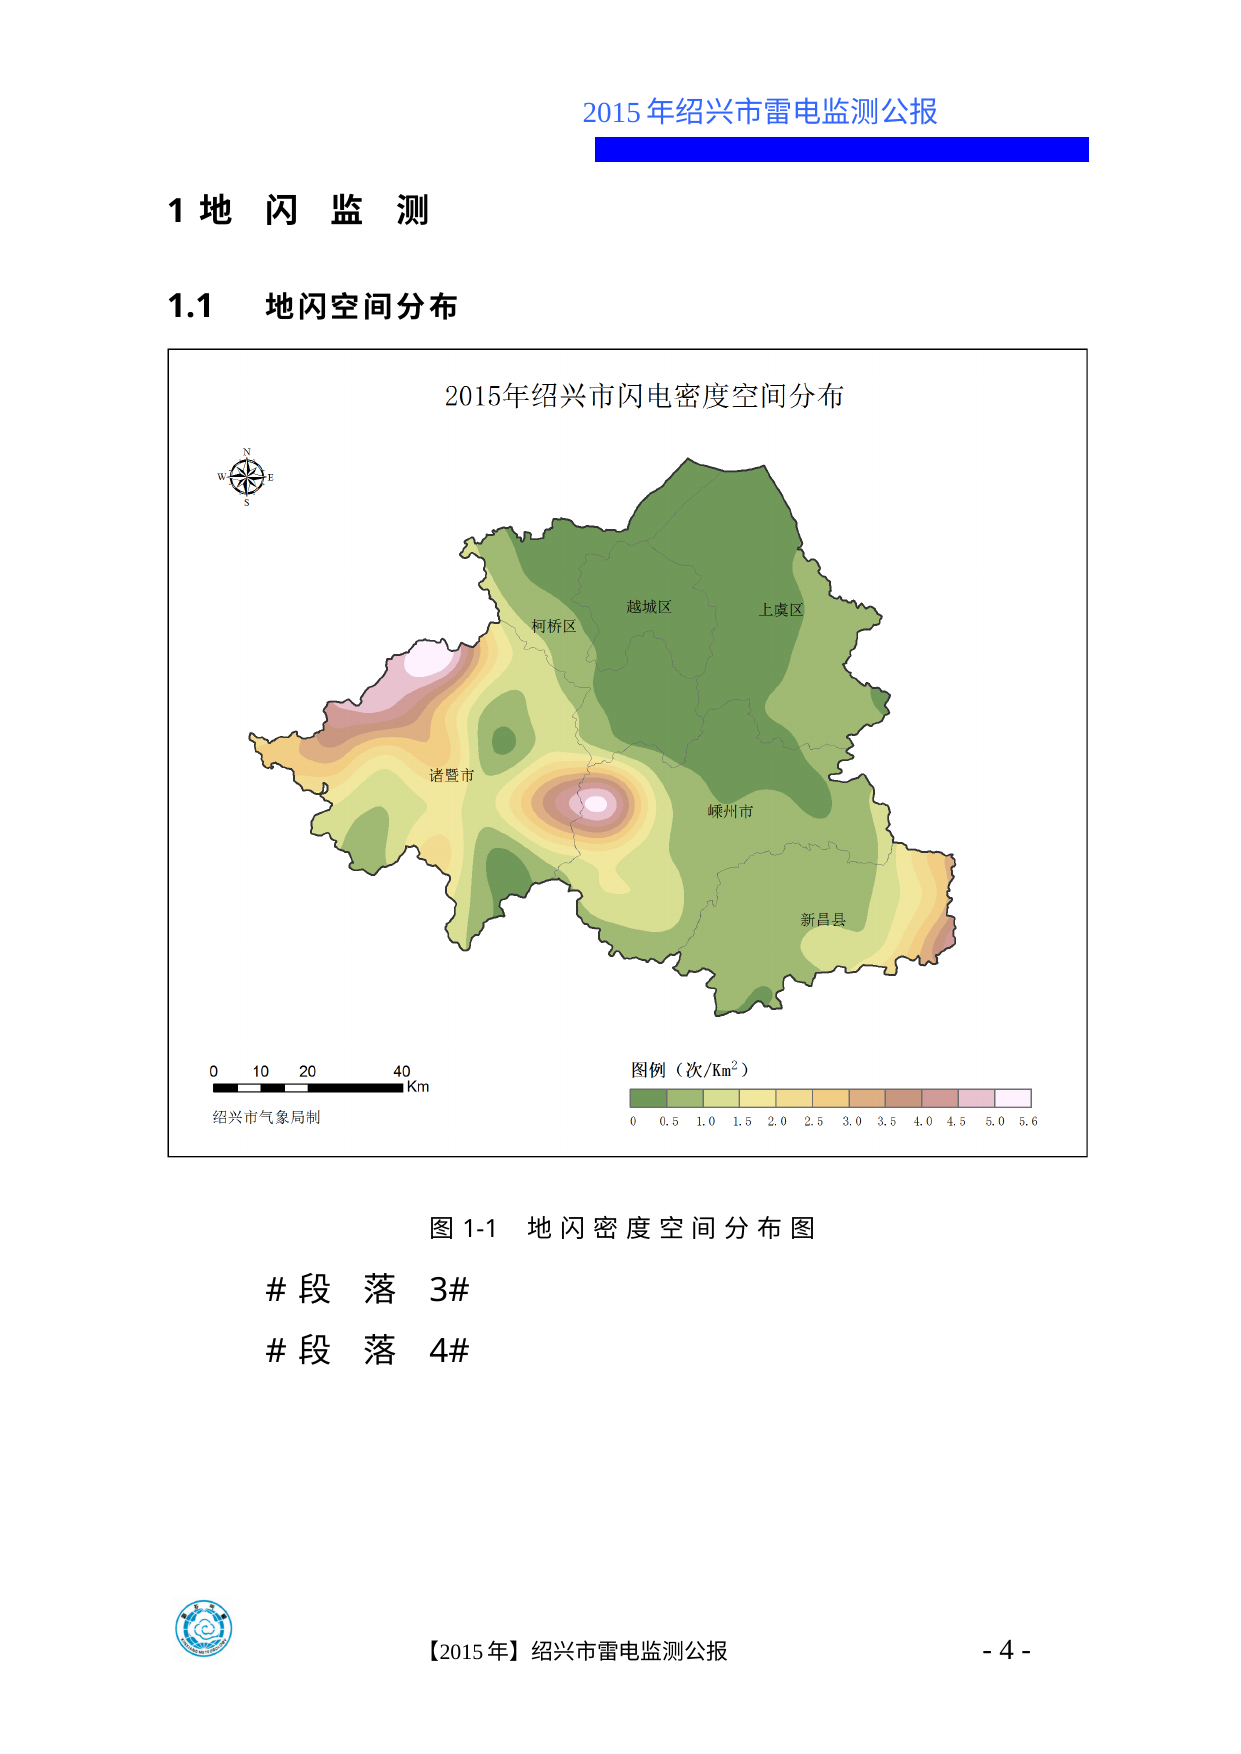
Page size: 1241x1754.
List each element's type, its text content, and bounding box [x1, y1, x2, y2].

text #段落3# [167, 1257, 1085, 1318]
subtitle 1 地闪监测 [167, 177, 1085, 238]
picture [166, 347, 1088, 1158]
picture [172, 1596, 236, 1660]
subtitle 地闪空间分布 [167, 274, 1085, 335]
text 图1-1 地闪密度空间分布图 [167, 1196, 1085, 1257]
text #段落4# [167, 1318, 1085, 1378]
